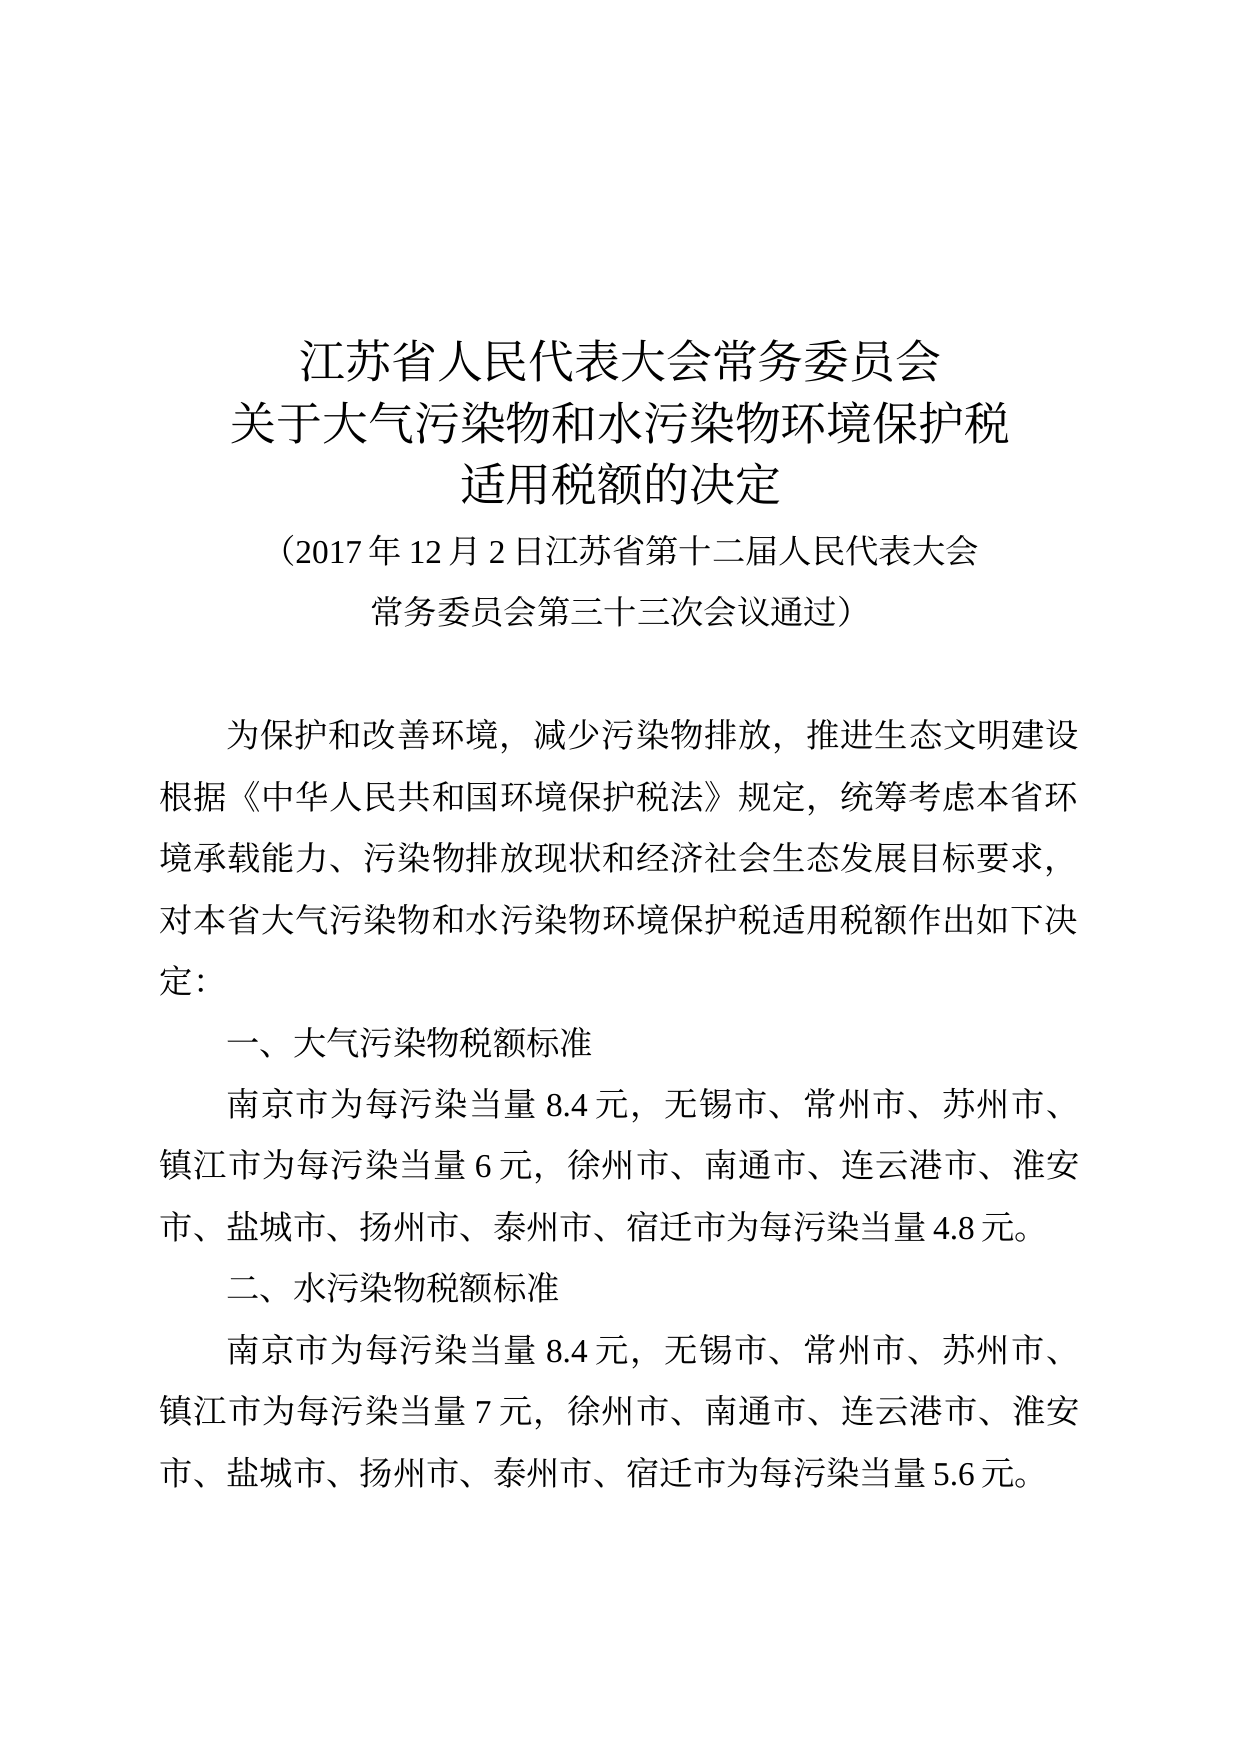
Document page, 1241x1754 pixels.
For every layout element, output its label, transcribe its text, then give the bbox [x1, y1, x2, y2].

text 一、大气污染物税额标准 [159, 1006, 1081, 1067]
text 江苏省人民代表大会常务委员会 [159, 330, 1081, 391]
text 南京市为每污染当量8.4元，无锡市、常州市、苏州市、镇江市为每污染当量6元，徐州市、南通市、连云港市、淮安市、盐城市、扬州市、泰州市、宿迁市为每污染当量4.8元。 [159, 1067, 1081, 1252]
text 关于大气污染物和水污染物环境保护税 [159, 391, 1081, 453]
text 适用税额的决定 [159, 453, 1081, 514]
text （2017年12月2日江苏省第十二届人民代表大会 [159, 514, 1081, 576]
text 常务委员会第三十三次会议通过） [159, 576, 1081, 637]
text 为保护和改善环境，减少污染物排放，推进生态文明建设，根据《中华人民共和国环境保护税法》规定，统筹考虑本省环境承载能力、污染物排放现状和经济社会生态发展目标要求，对本省大气污染物和水污染物环境保护税适用税额作出如下决定： [159, 698, 1081, 1006]
text 南京市为每污染当量8.4元，无锡市、常州市、苏州市、镇江市为每污染当量7元，徐州市、南通市、连云港市、淮安市、盐城市、扬州市、泰州市、宿迁市为每污染当量5.6元。 [159, 1313, 1081, 1497]
text 二、水污染物税额标准 [159, 1252, 1081, 1313]
